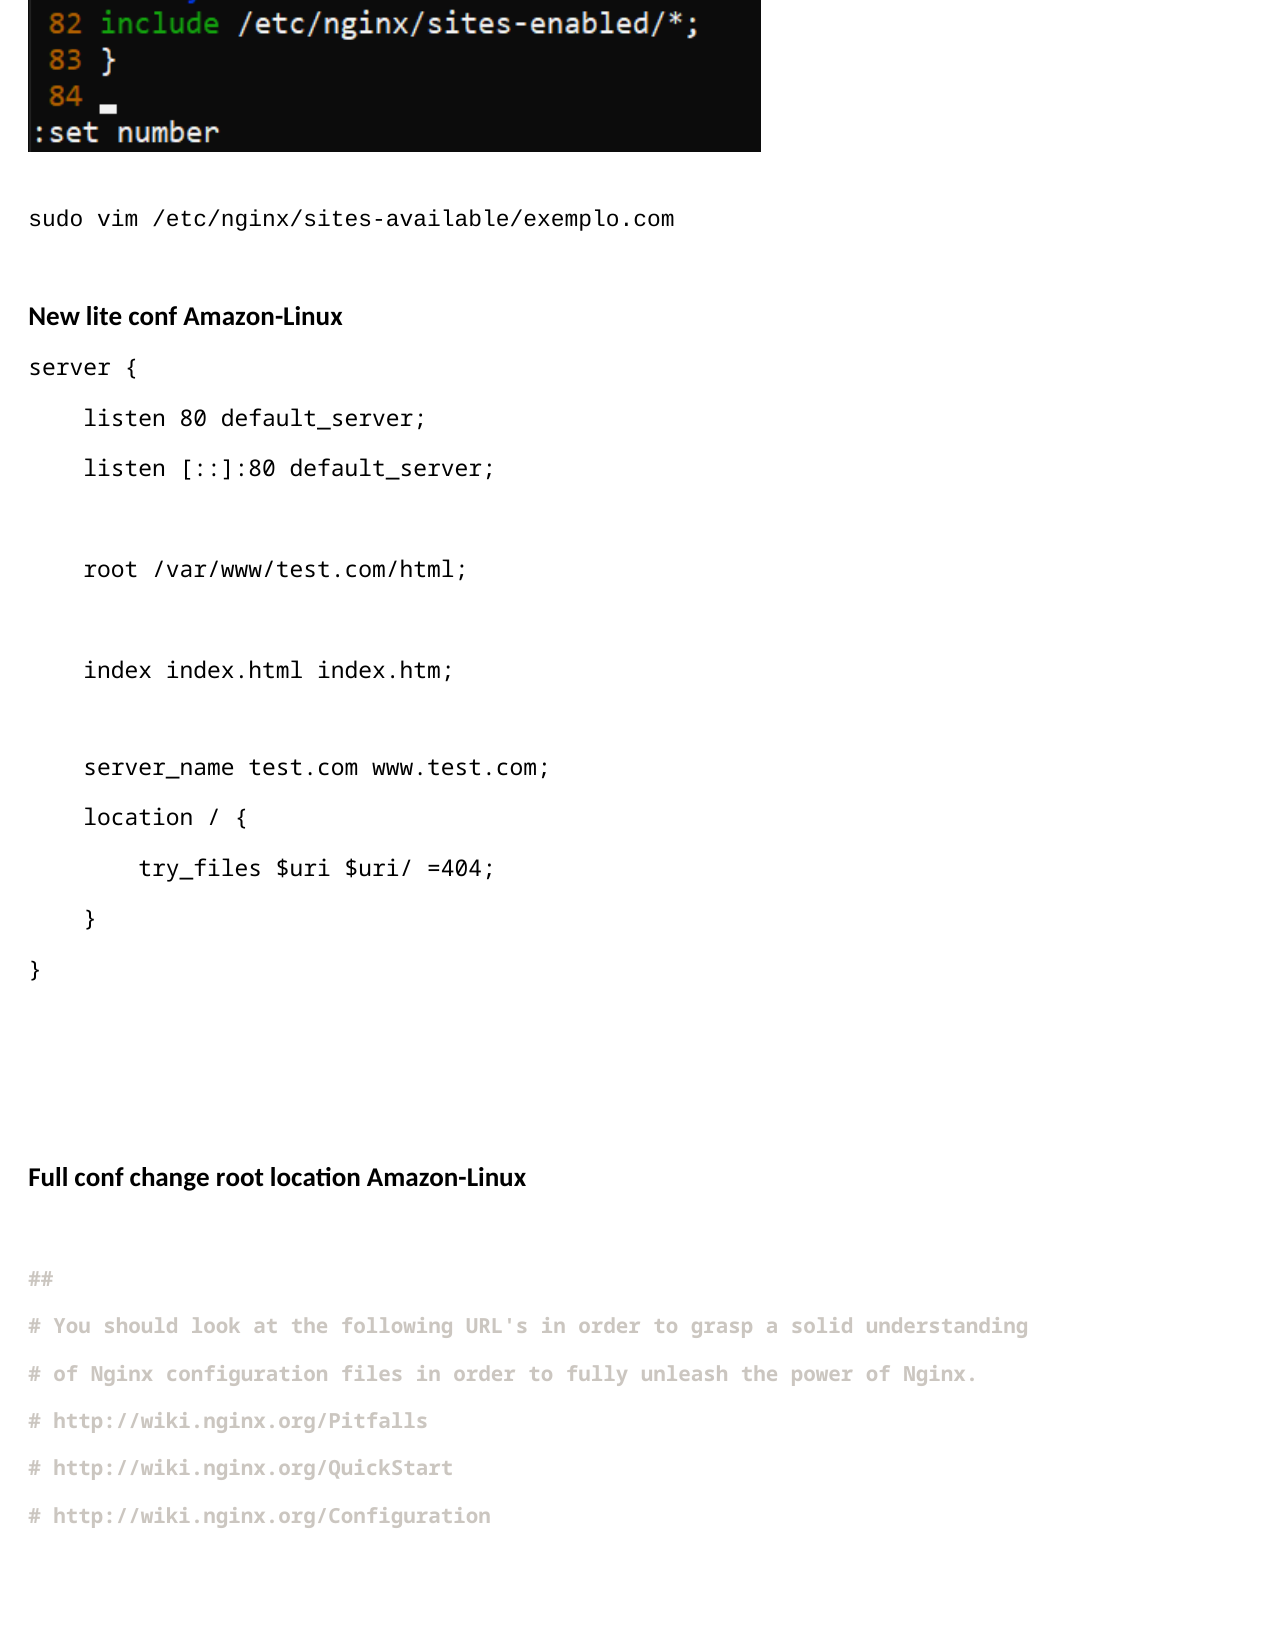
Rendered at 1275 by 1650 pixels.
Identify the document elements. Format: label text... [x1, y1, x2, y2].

text # http://wiki.nginx.org/Pitfalls [28, 1406, 1256, 1435]
text } [28, 902, 1256, 933]
text # http://wiki.nginx.org/Configuration [28, 1501, 1256, 1529]
text # http://wiki.nginx.org/QuickStart [28, 1453, 1256, 1482]
text New lite conf Amazon-Linux [28, 299, 1256, 332]
text server { [28, 351, 1256, 382]
text # You should look at the following URL's in order to grasp a solid understanding [28, 1312, 1256, 1340]
text index index.html index.htm; [28, 653, 1256, 685]
text try_files $uri $uri/ =404; [28, 852, 1256, 883]
text sudo vim /etc/nginx/sites-available/exemplo.com [28, 207, 1256, 233]
text root /var/www/test.com/html; [28, 553, 1256, 584]
text Full conf change root location Amazon-Linux [28, 1160, 1256, 1193]
text ## [28, 1264, 1256, 1293]
text # of Nginx configuration files in order to fully unleash the power of Nginx. [28, 1359, 1256, 1387]
text location / { [28, 801, 1256, 832]
text listen 80 default_server; [28, 401, 1256, 433]
text listen [::]:80 default_server; [28, 452, 1256, 483]
text server_name test.com www.test.com; [28, 751, 1256, 782]
text } [28, 952, 1256, 984]
picture [28, 0, 761, 152]
